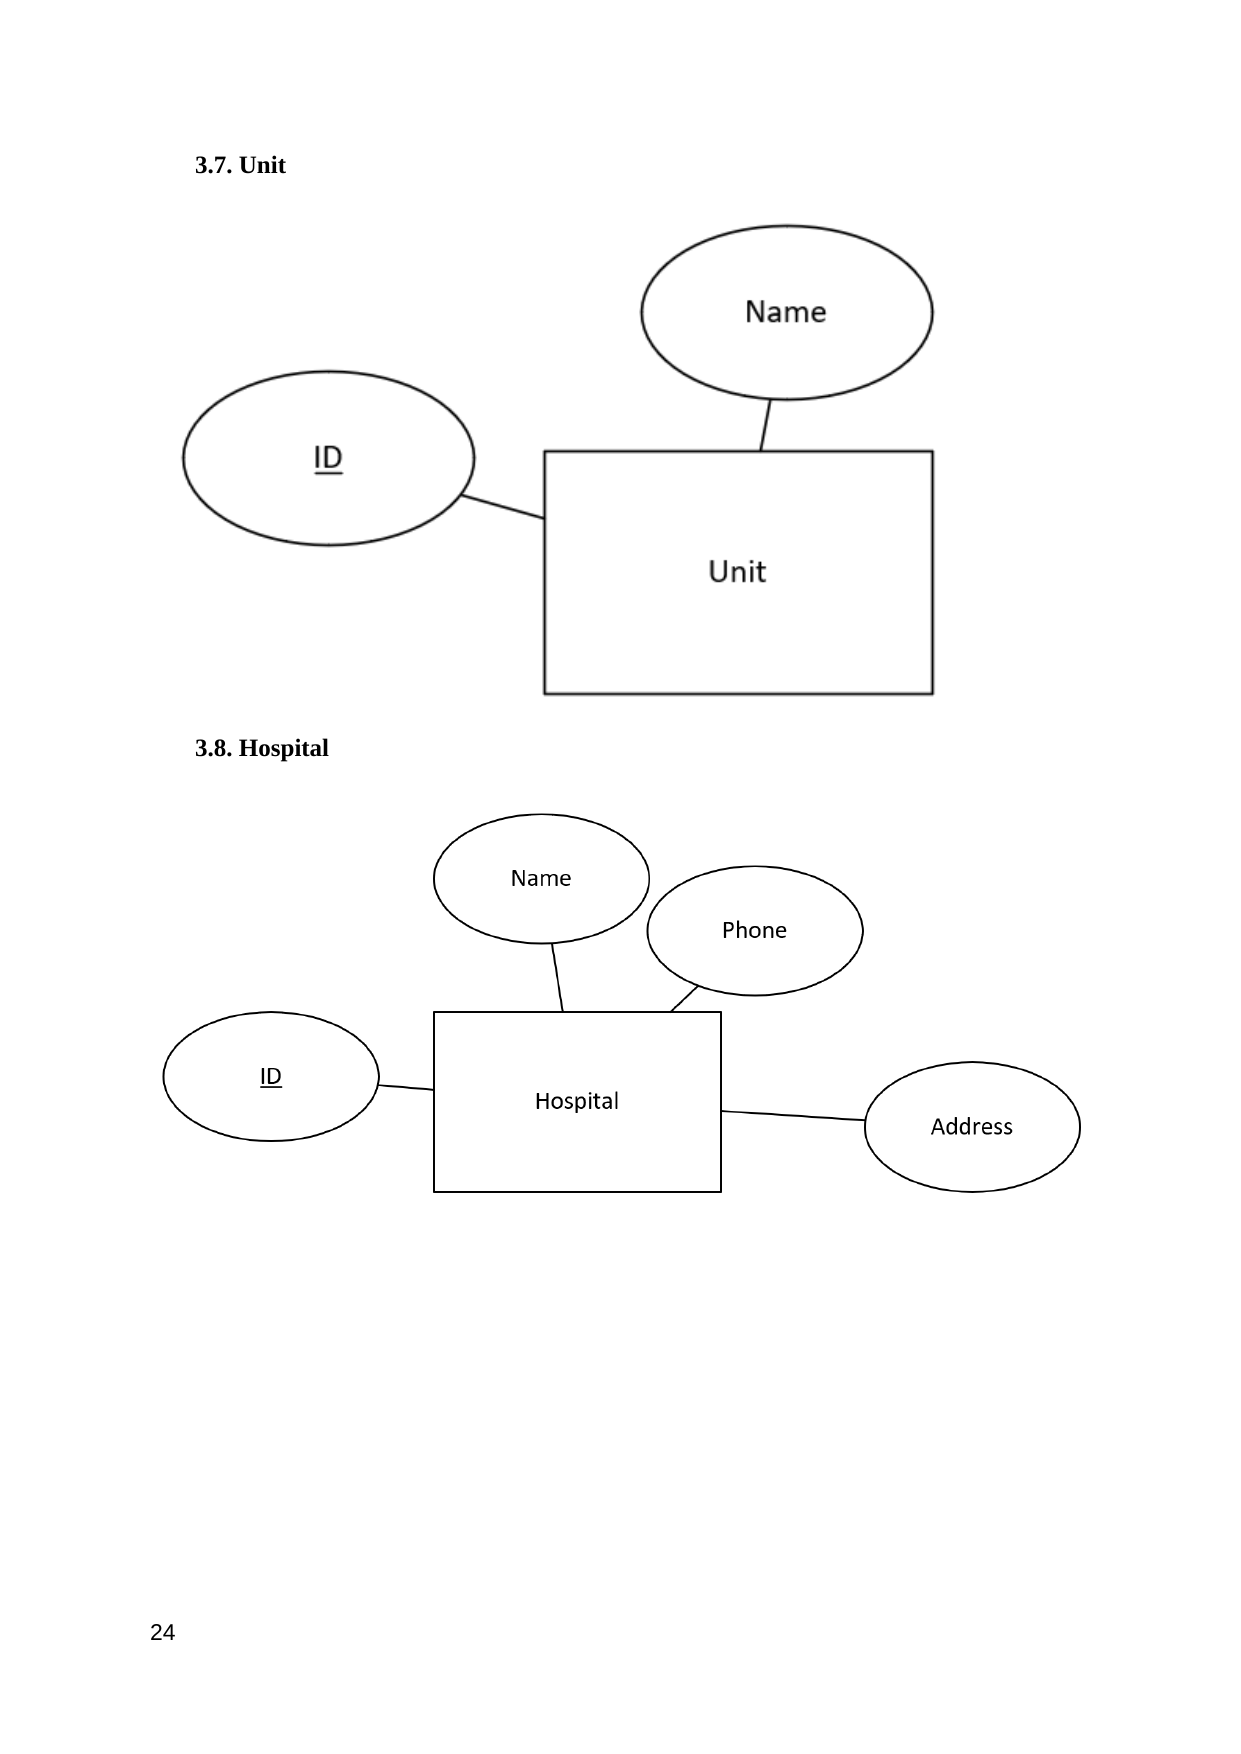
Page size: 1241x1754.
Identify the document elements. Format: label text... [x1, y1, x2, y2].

subtitle 3.8. Hospital [120, 733, 1120, 762]
subtitle 3.7. Unit [120, 150, 1120, 179]
picture [150, 205, 979, 717]
picture [150, 788, 1091, 1226]
